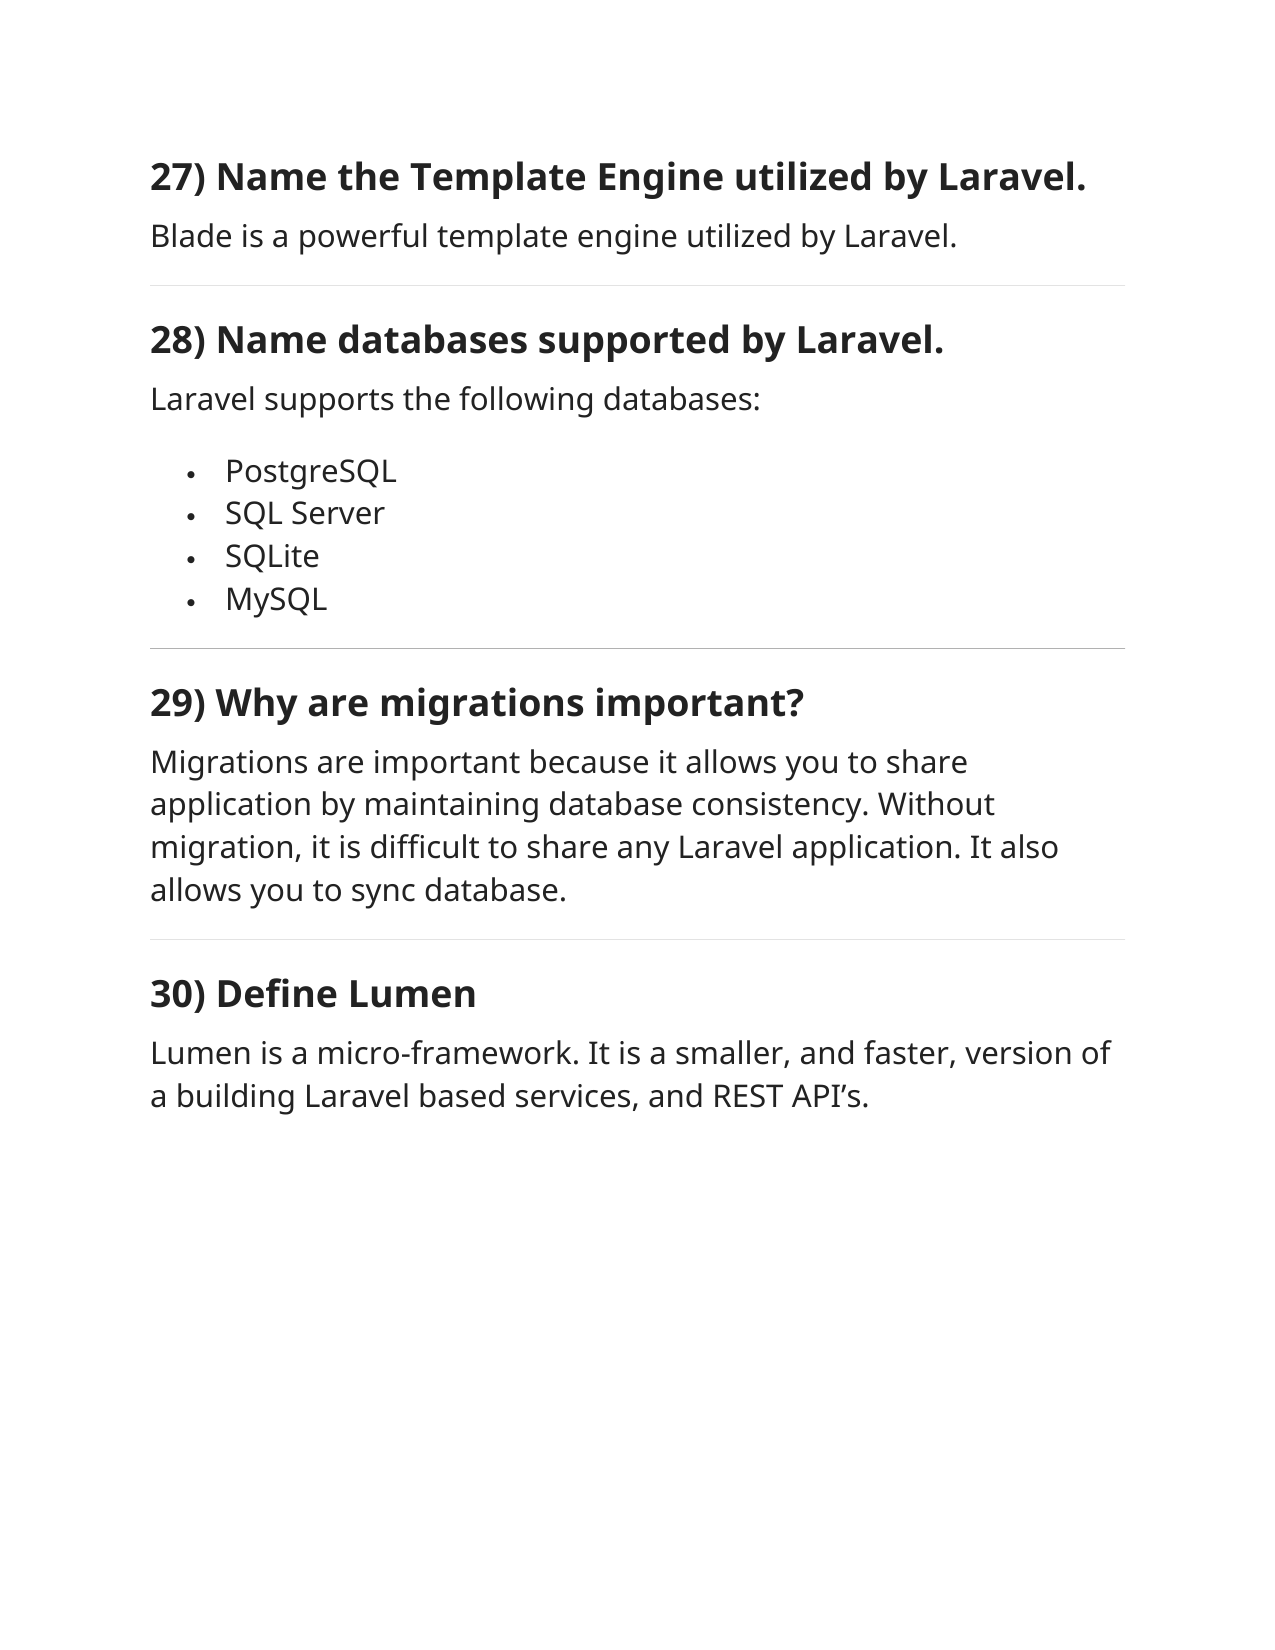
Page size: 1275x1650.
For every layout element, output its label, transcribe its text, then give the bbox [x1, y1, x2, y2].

list SQLite [187, 534, 1125, 576]
text Blade is a powerful template engine utilized by Laravel. [150, 213, 1125, 256]
text Migrations are important because it allows you to share application by maintaining database consistency. Without migration, it is difficult to share any Laravel application. It also allows you to sync database. [150, 740, 1125, 910]
text 27) Name the Template Engine utilized by Laravel. [150, 150, 1125, 201]
list PostgreSQL [187, 449, 1125, 491]
text Laravel supports the following databases: [150, 377, 1125, 419]
text 28) Name databases supported by Laravel. [150, 313, 1125, 364]
list MySQL [187, 576, 1125, 619]
text 29) Why are migrations important? [150, 676, 1125, 727]
text Lumen is a micro-framework. It is a smaller, and faster, version of a building Laravel based services, and REST API’s. [150, 1031, 1125, 1116]
list SQL Server [187, 491, 1125, 534]
text 30) Define Lumen [150, 967, 1125, 1018]
